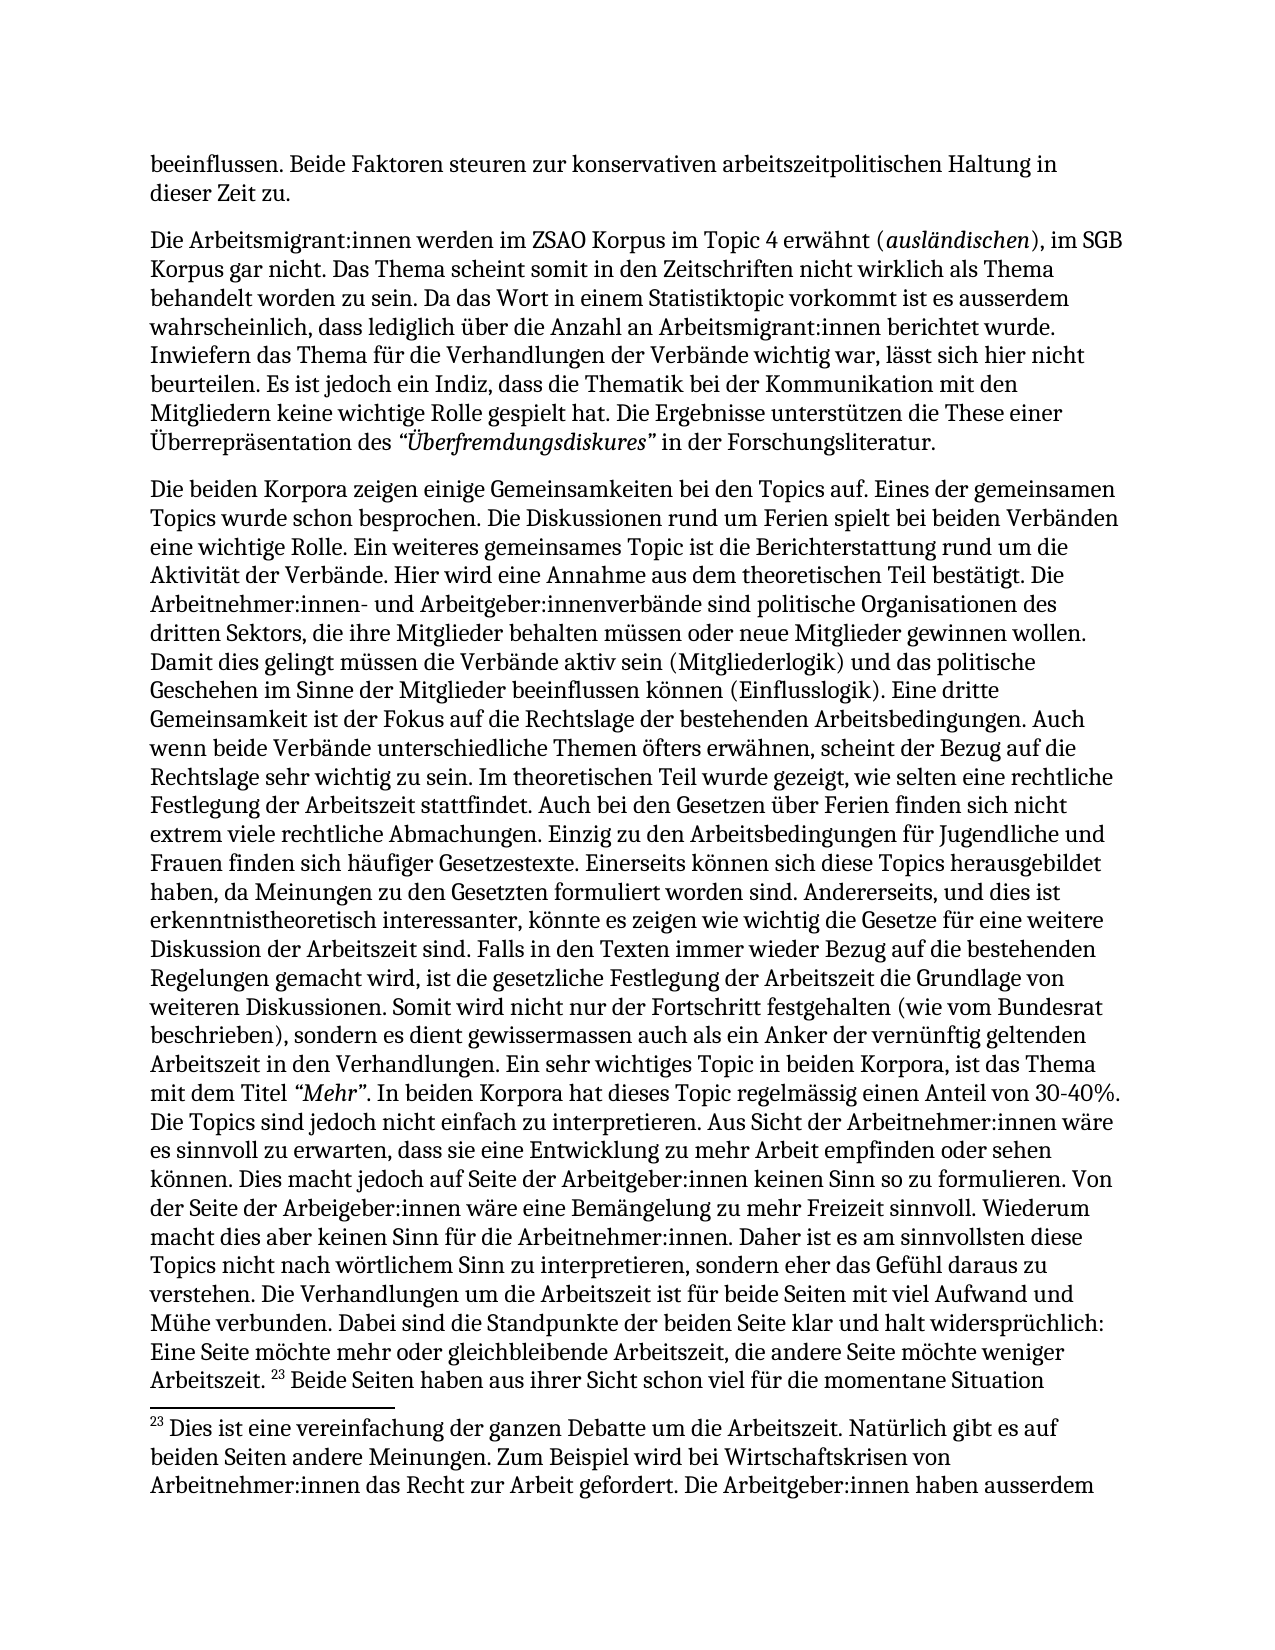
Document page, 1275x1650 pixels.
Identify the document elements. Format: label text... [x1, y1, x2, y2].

text Die Arbeitsmigrant:innen werden im ZSAO Korpus im Topic 4 erwähnt (ausländischen), im SGB Korpus gar nicht. Das Thema scheint somit in den Zeitschriften nicht wirklich als Thema behandelt worden zu sein. Da das Wort in einem Statistiktopic vorkommt ist es ausserdem wahrscheinlich, dass lediglich über die Anzahl an Arbeitsmigrant:innen berichtet wurde. Inwiefern das Thema für die Verhandlungen der Verbände wichtig war, lässt sich hier nicht beurteilen. Es ist jedoch ein Indiz, dass die Thematik bei der Kommunikation mit den Mitgliedern keine wichtige Rolle gespielt hat. Die Ergebnisse unterstützen die These einer Überrepräsentation des “Überfremdungsdiskures” in der Forschungsliteratur. [150, 226, 1125, 456]
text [150, 475, 1125, 1395]
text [150, 150, 1125, 207]
